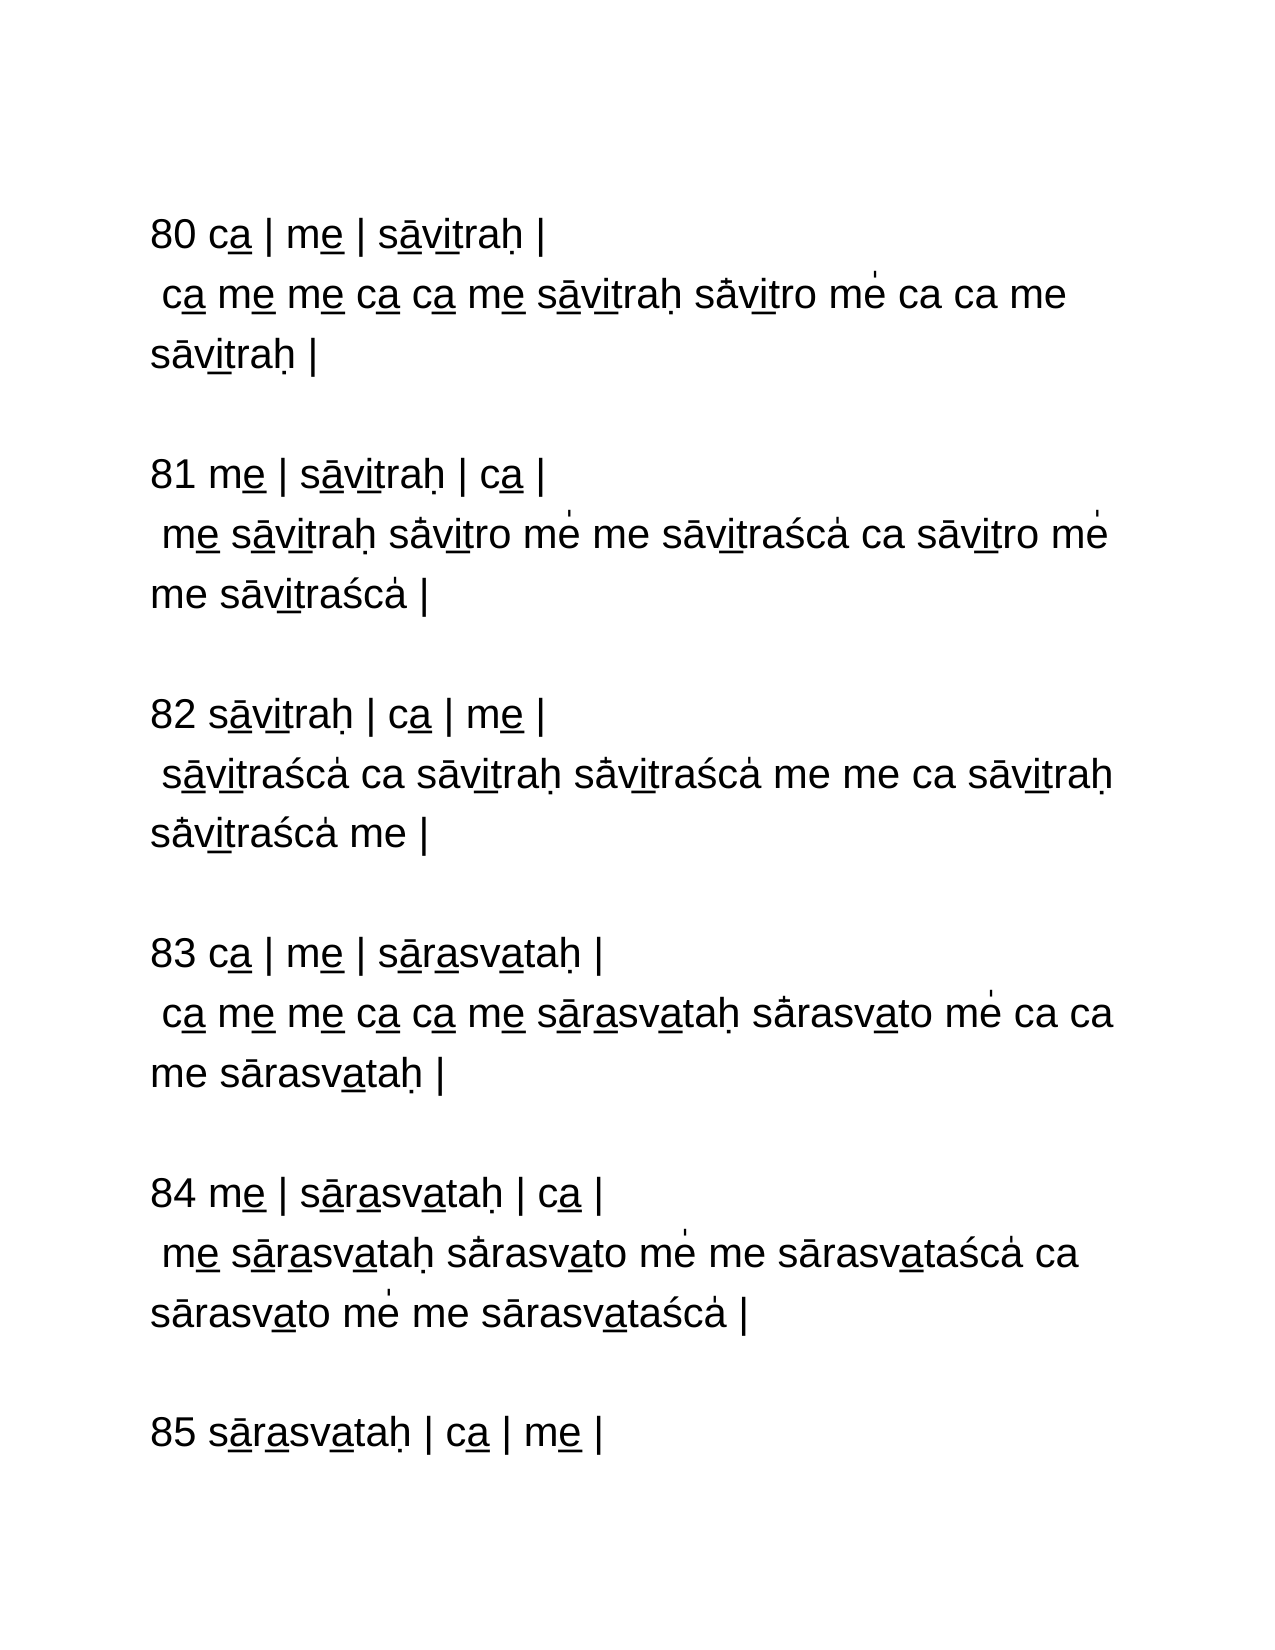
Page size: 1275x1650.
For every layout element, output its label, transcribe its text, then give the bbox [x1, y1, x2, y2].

text ca̲ me̲ me̲ ca̲ ca̲ me̲ sā̲ra̲sva̲taḥ sā̍rasva̲to me̍ ca ca me sārasva̲taḥ | [150, 988, 1125, 1096]
text 80 ca̲ | me̲ | sā̲vi̲traḥ | [150, 210, 1125, 258]
text me̲ sā̲ra̲sva̲taḥ sā̍rasva̲to me̍ me sārasva̲taśca̍ ca sārasva̲to me̍ me sārasva̲taśca̍ | [150, 1228, 1125, 1336]
text 82 sā̲vi̲traḥ | ca̲ | me̲ | [150, 689, 1125, 737]
text 85 sā̲ra̲sva̲taḥ | ca̲ | me̲ | [150, 1408, 1125, 1456]
text 84 me̲ | sā̲ra̲sva̲taḥ | ca̲ | [150, 1168, 1125, 1216]
text 81 me̲ | sā̲vi̲traḥ | ca̲ | [150, 449, 1125, 497]
text sā̲vi̲traśca̍ ca sāvi̲traḥ sā̍vi̲traśca̍ me me ca sāvi̲traḥ sā̍vi̲traśca̍ me | [150, 749, 1125, 857]
text ca̲ me̲ me̲ ca̲ ca̲ me̲ sā̲vi̲traḥ sā̍vi̲tro me̍ ca ca me sāvi̲traḥ | [150, 270, 1125, 378]
text me̲ sā̲vi̲traḥ sā̍vi̲tro me̍ me sāvi̲traśca̍ ca sāvi̲tro me̍ me sāvi̲traśca̍ | [150, 509, 1125, 617]
text 83 ca̲ | me̲ | sā̲ra̲sva̲taḥ | [150, 929, 1125, 977]
